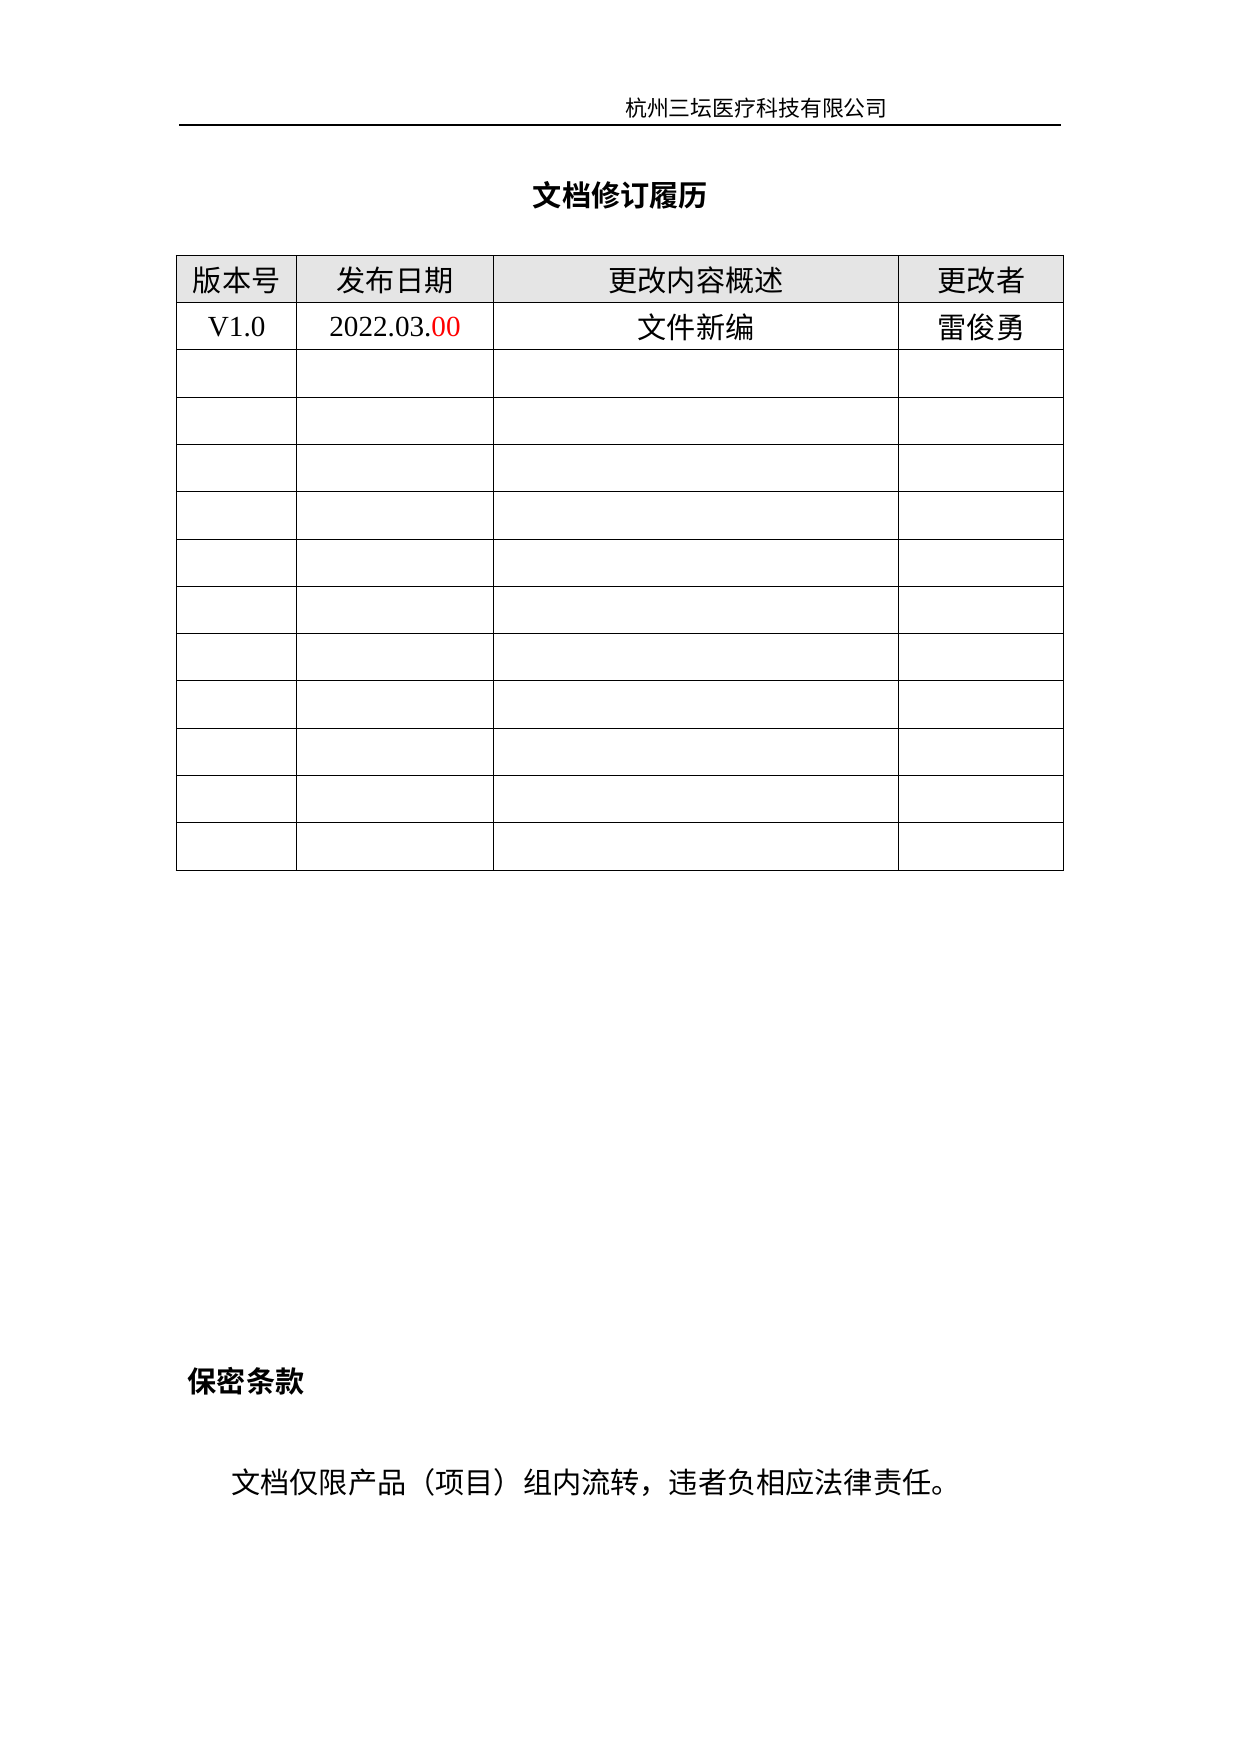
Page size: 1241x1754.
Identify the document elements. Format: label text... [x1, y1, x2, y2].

table_cell [494, 540, 898, 586]
table_cell [899, 587, 1063, 633]
table_header 版本号 [177, 256, 296, 302]
table_header 更改内容概述 [494, 256, 898, 302]
table_cell 雷俊勇 [899, 303, 1063, 349]
table_cell [494, 445, 898, 491]
table_header 更改者 [899, 256, 1063, 302]
table_cell [177, 634, 296, 680]
table_cell [494, 492, 898, 538]
table_cell [494, 681, 898, 728]
table_cell [899, 681, 1063, 728]
table_cell [297, 445, 493, 491]
table_cell [297, 350, 493, 397]
table_cell [494, 350, 898, 397]
table_cell V1.0 [177, 303, 296, 349]
table_cell [899, 823, 1063, 869]
table_cell [899, 492, 1063, 538]
table_cell [899, 398, 1063, 444]
table_cell [177, 823, 296, 869]
text 文档仅限产品（项目）组内流转，违者负相应法律责任。 [187, 1441, 1053, 1520]
table_cell [177, 492, 296, 538]
table_cell [899, 350, 1063, 397]
table_header 发布日期 [297, 256, 493, 302]
table_cell [494, 398, 898, 444]
table_cell [177, 350, 296, 397]
table_cell [494, 776, 898, 822]
table_cell [297, 492, 493, 538]
table_cell [297, 681, 493, 728]
text 保密条款 [187, 1341, 1053, 1420]
table_cell [494, 729, 898, 775]
table_cell [494, 634, 898, 680]
table_cell [899, 729, 1063, 775]
table_cell [899, 540, 1063, 586]
table_cell [297, 398, 493, 444]
table_cell [177, 398, 296, 444]
table_cell [494, 823, 898, 869]
table_cell [297, 729, 493, 775]
table_cell [297, 587, 493, 633]
table_cell [899, 634, 1063, 680]
table_cell [177, 681, 296, 728]
table_cell [177, 776, 296, 822]
table_cell [177, 540, 296, 586]
table_cell [297, 823, 493, 869]
table_cell [297, 776, 493, 822]
table_cell 文件新编 [494, 303, 898, 349]
table_cell [177, 729, 296, 775]
table_cell [177, 445, 296, 491]
table_cell 2022.03.00 [297, 303, 493, 349]
text 文档修订履历 [187, 154, 1053, 233]
table_cell [297, 634, 493, 680]
table_cell [494, 587, 898, 633]
table_cell [297, 540, 493, 586]
table_cell [899, 776, 1063, 822]
table_cell [899, 445, 1063, 491]
table_cell [177, 587, 296, 633]
